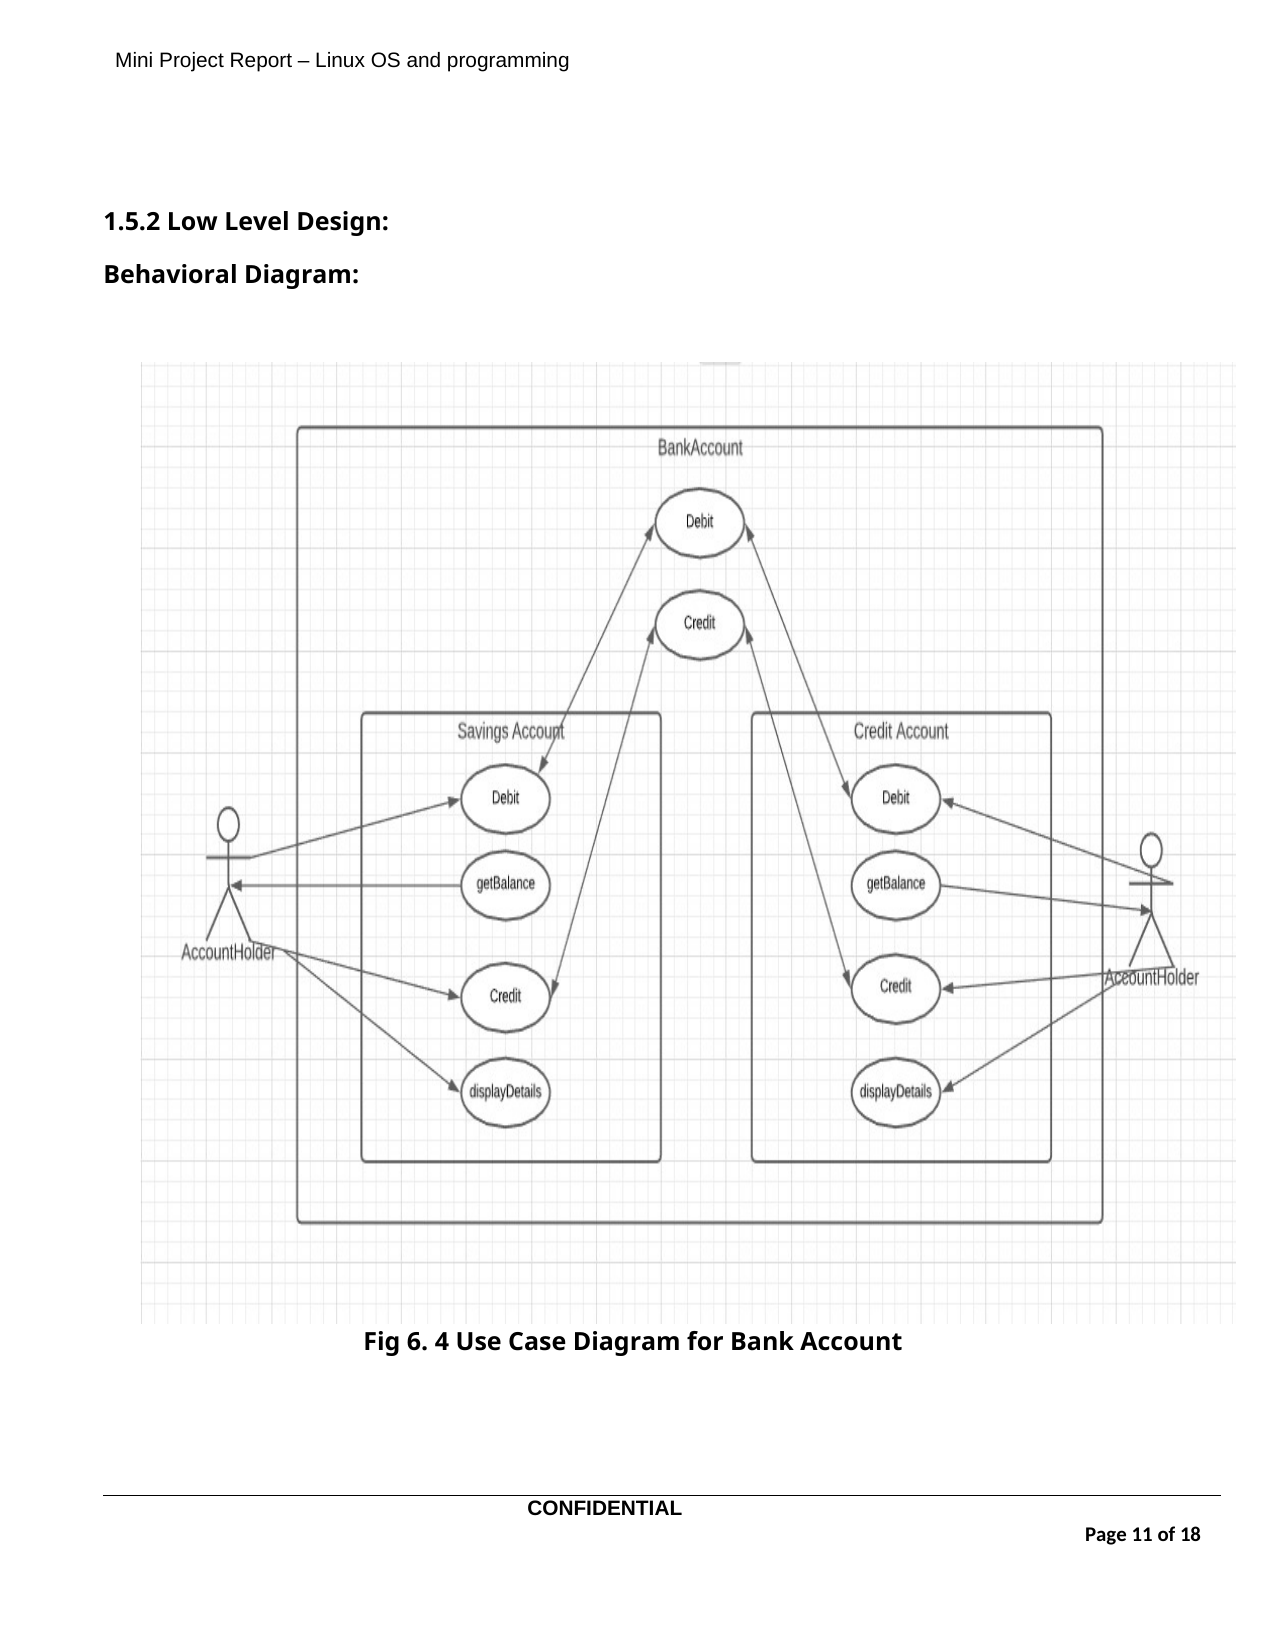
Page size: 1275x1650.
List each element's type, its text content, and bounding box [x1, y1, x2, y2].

text Behavioral Diagram: [103, 256, 1159, 290]
text 1.5.2 Low Level Design: [103, 203, 1159, 237]
picture [140, 362, 1236, 1324]
